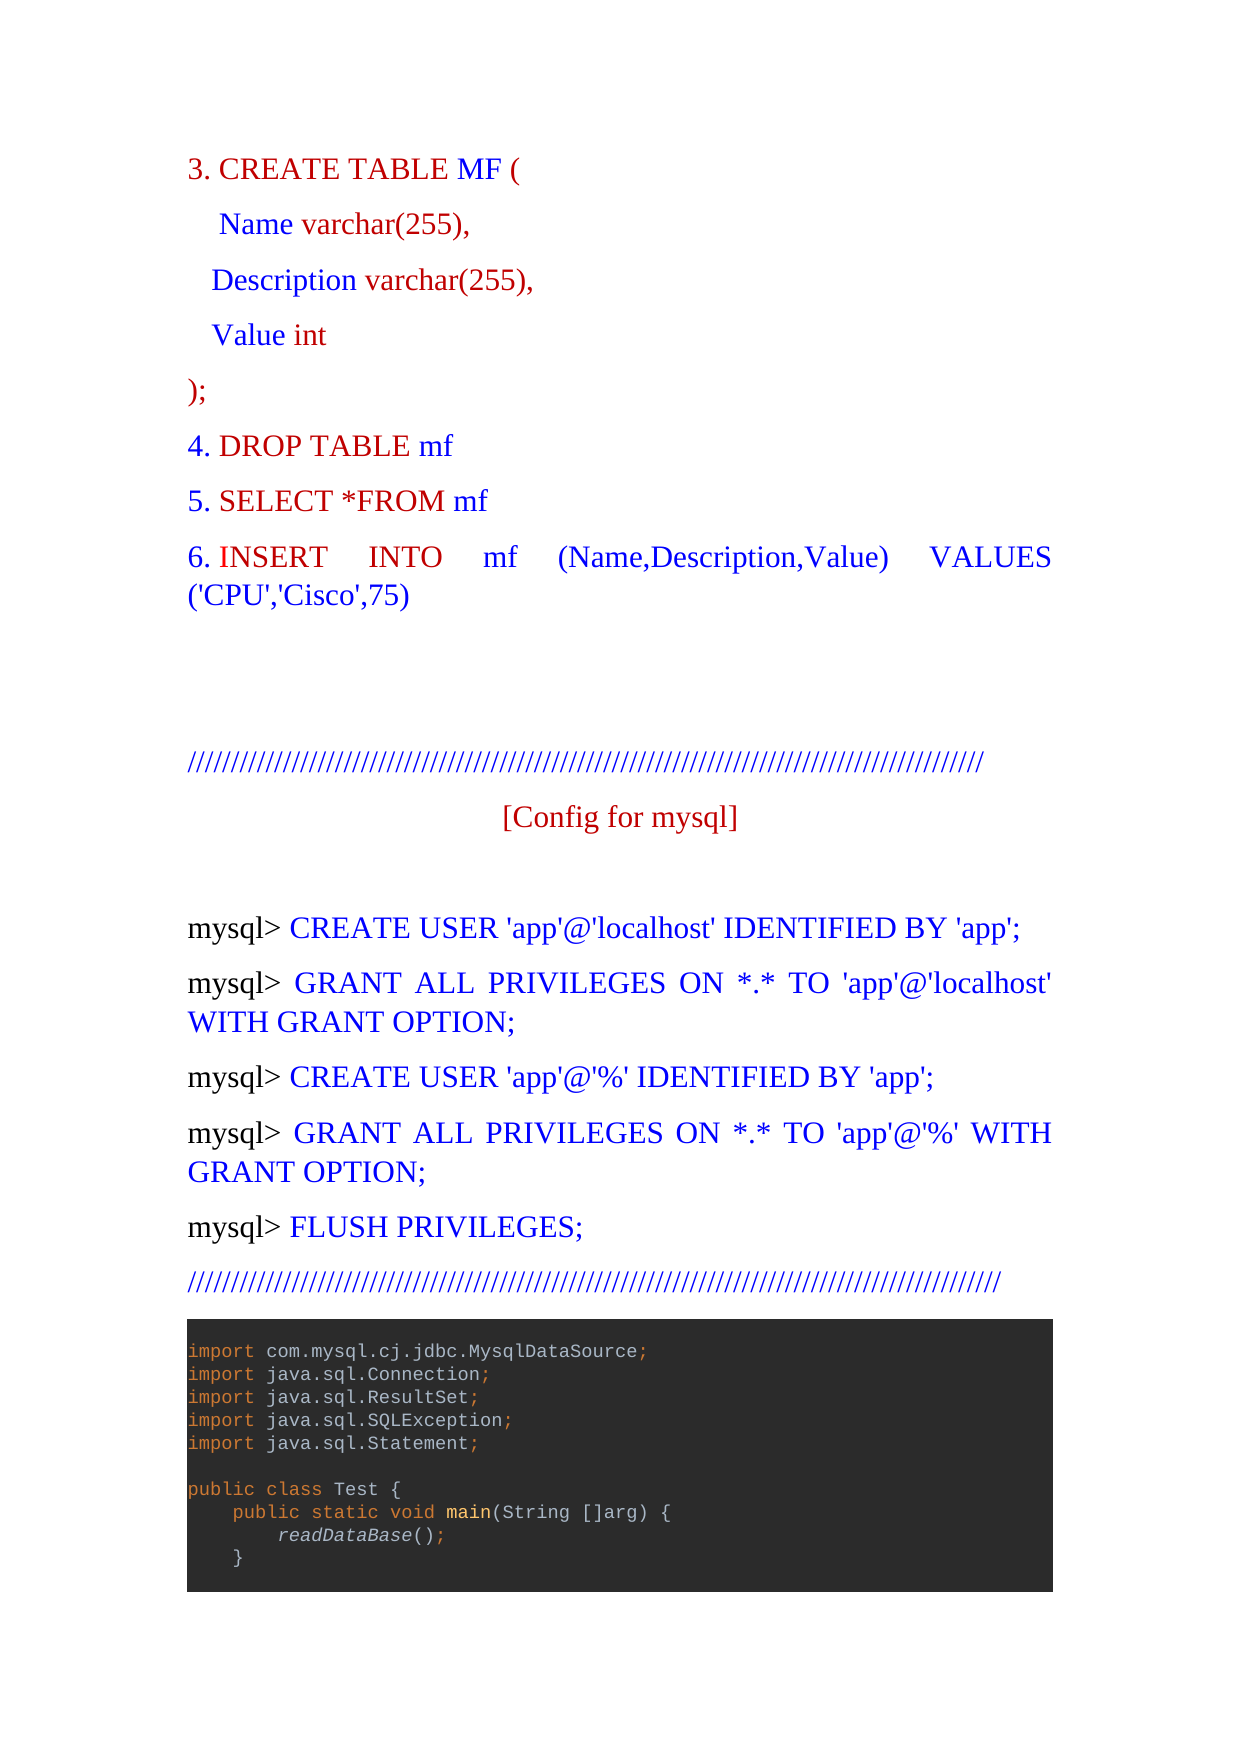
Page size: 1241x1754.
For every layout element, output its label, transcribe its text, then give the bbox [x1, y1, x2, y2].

text Name varchar(255), [187, 205, 1053, 241]
text mysql> FLUSH PRIVILEGES; [187, 1208, 1053, 1244]
text ); [187, 372, 1053, 408]
text mysql> GRANT ALL PRIVILEGES ON *.* TO 'app'@'localhost' WITH GRANT OPTION; [187, 964, 1053, 1039]
list DROP TABLE mf [187, 427, 1053, 463]
list CREATE TABLE MF ( [187, 150, 1053, 186]
text mysql> GRANT ALL PRIVILEGES ON *.* TO 'app'@'%' WITH GRANT OPTION; [187, 1114, 1053, 1189]
text Description varchar(255), [187, 261, 1053, 297]
text //////////////////////////////////////////////////////////////////////////////////////////// [187, 743, 1053, 779]
text ////////////////////////////////////////////////////////////////////////////////////////////// [187, 1264, 1053, 1300]
text mysql> CREATE USER 'app'@'%' IDENTIFIED BY 'app'; [187, 1059, 1053, 1095]
text Value int [187, 316, 1053, 352]
text mysql> CREATE USER 'app'@'localhost' IDENTIFIED BY 'app'; [187, 909, 1053, 945]
list INSERT INTO mf (Name,Description,Value) VALUES ('CPU','Cisco',75) [187, 538, 1053, 613]
list SELECT *FROM mf [187, 482, 1053, 518]
text [Config for mysql] [187, 798, 1053, 834]
